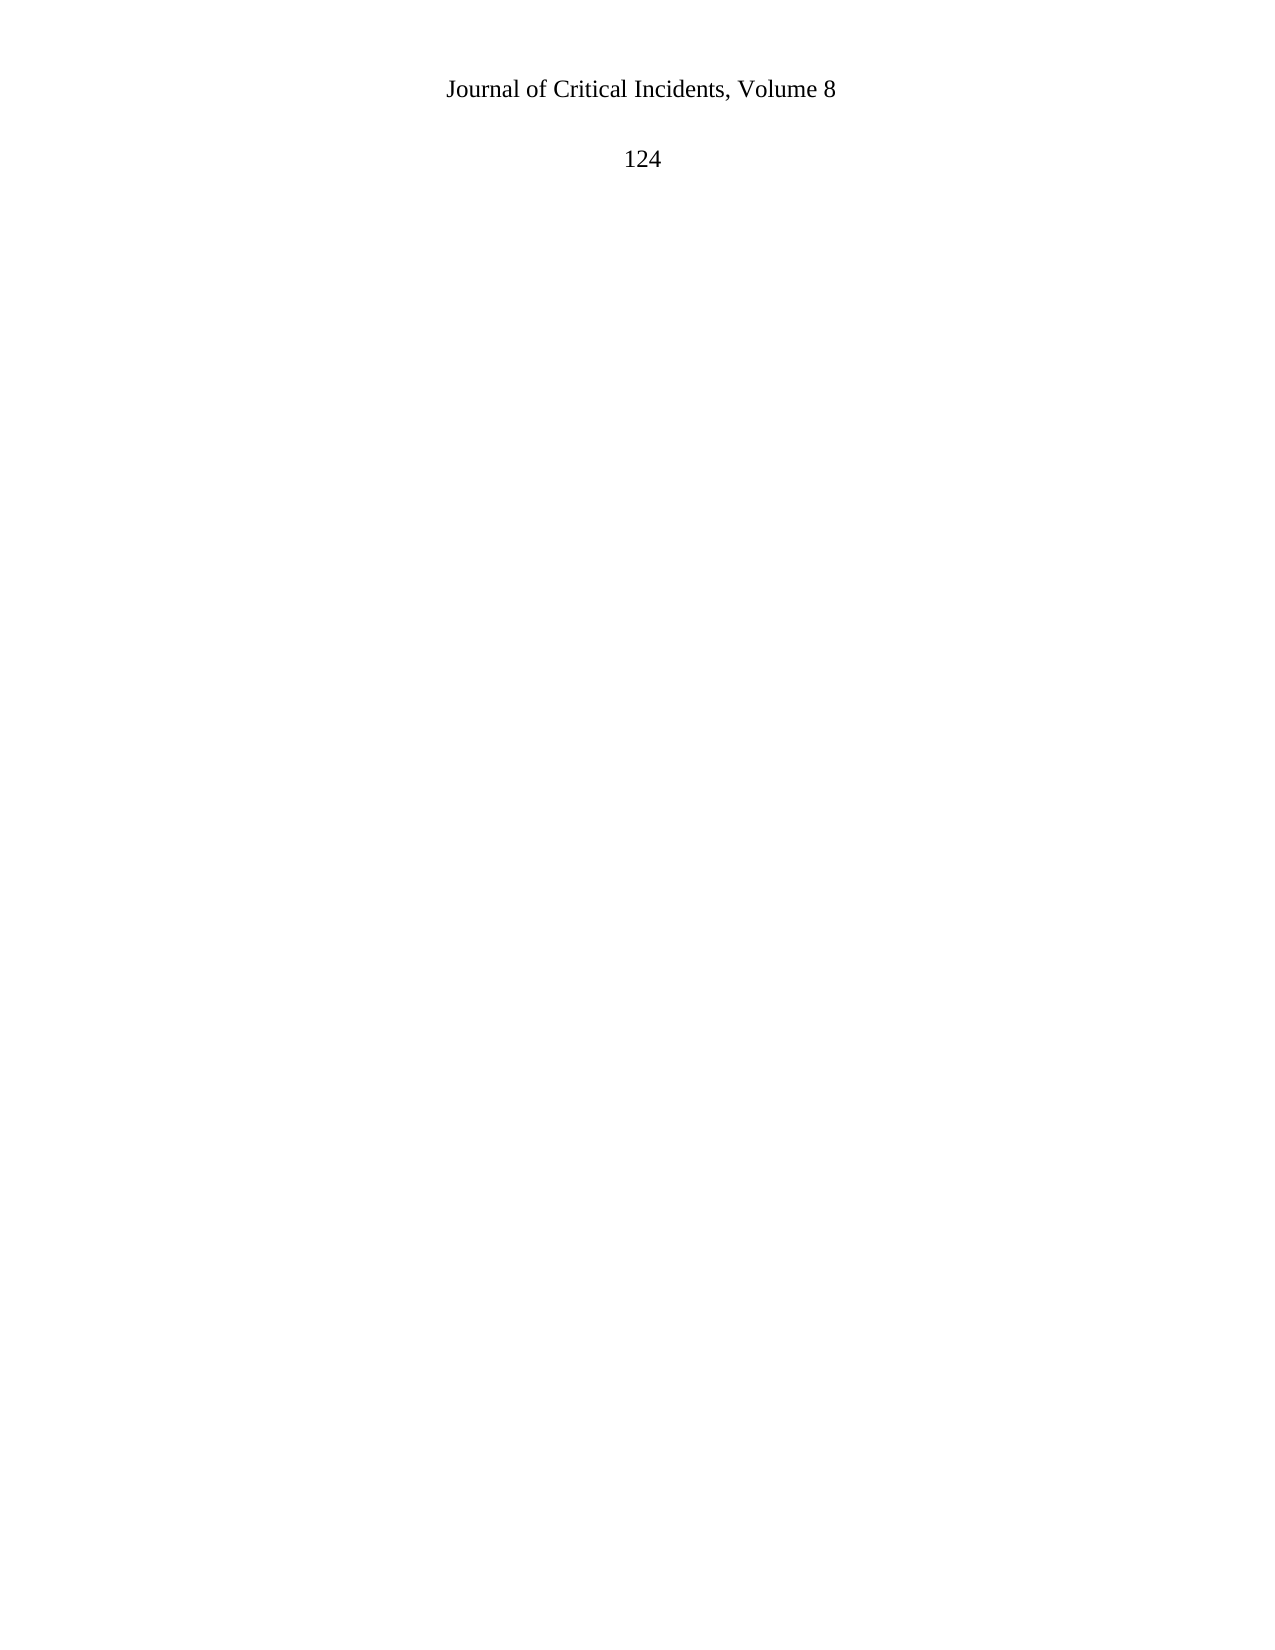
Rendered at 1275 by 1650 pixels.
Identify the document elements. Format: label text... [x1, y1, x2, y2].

text 124 [572, 144, 712, 173]
